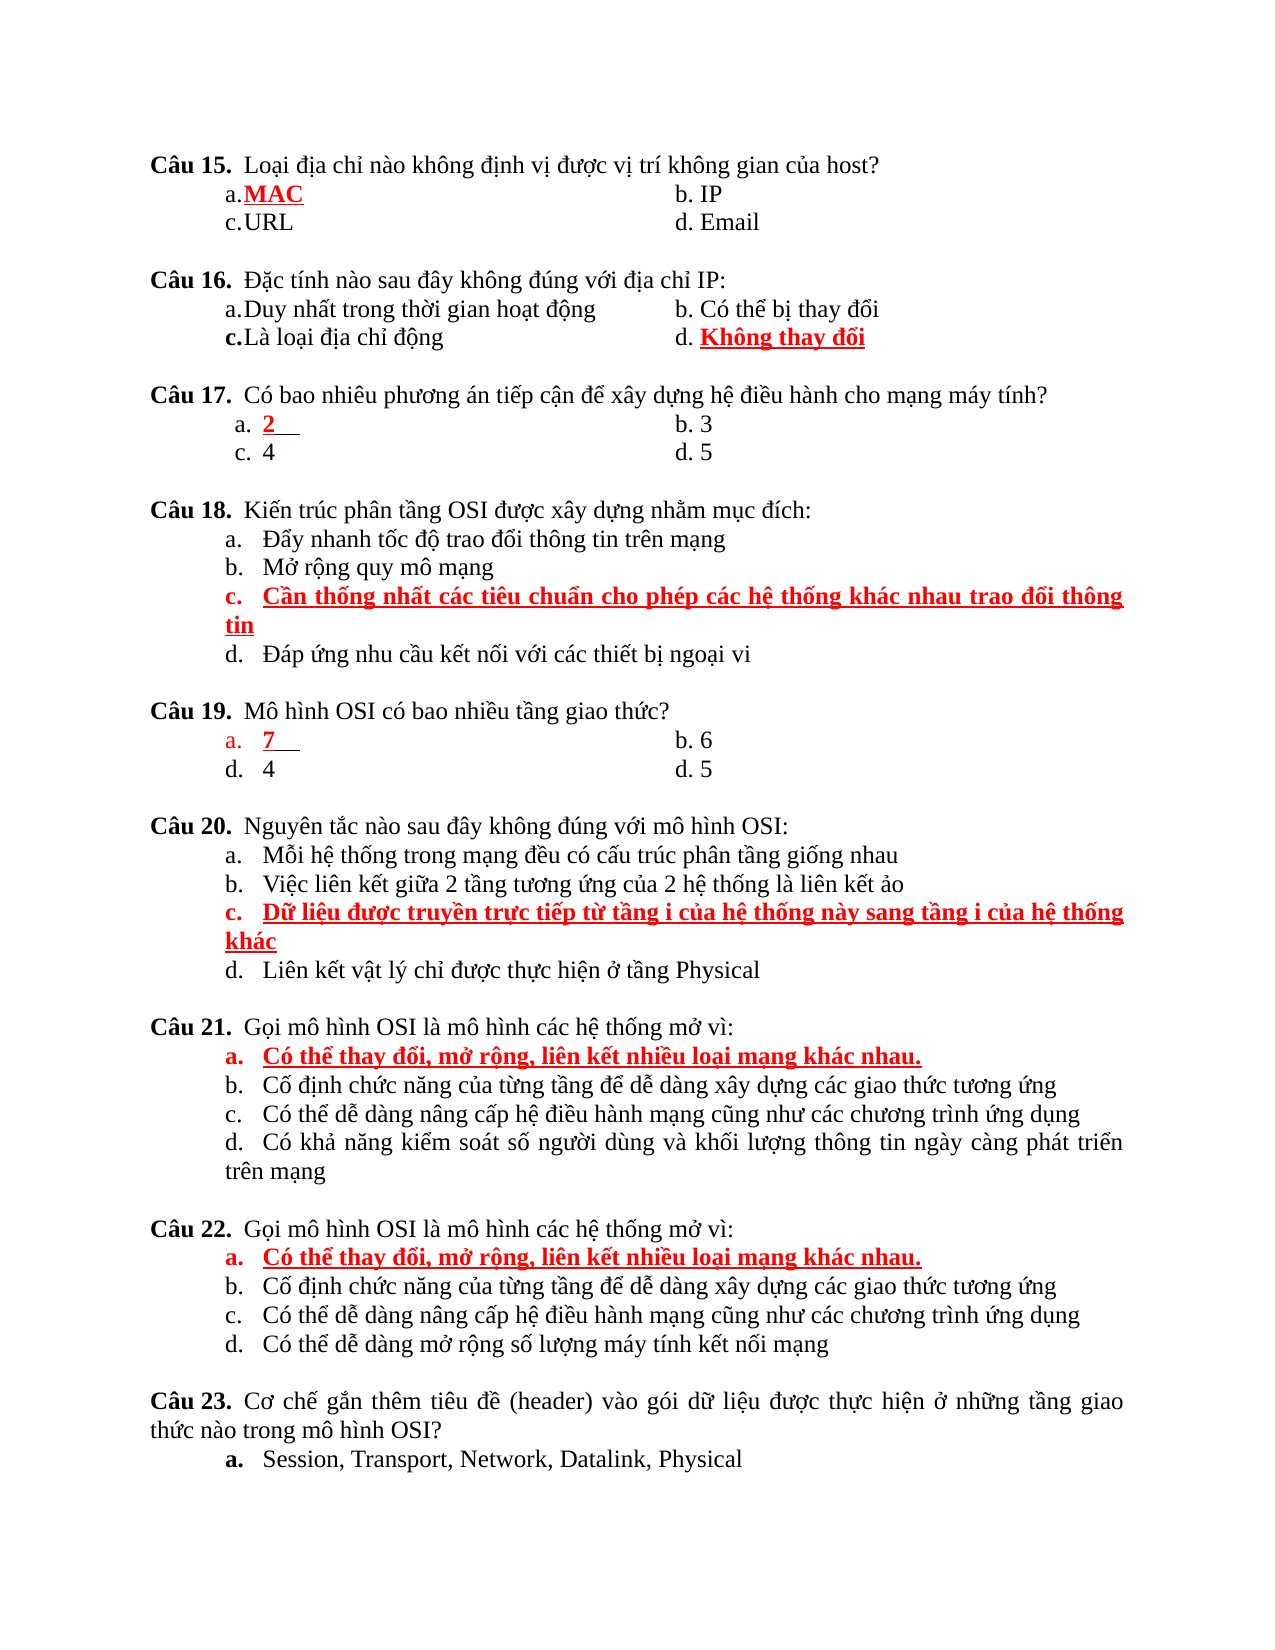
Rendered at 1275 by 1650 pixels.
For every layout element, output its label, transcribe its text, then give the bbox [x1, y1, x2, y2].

list 4 d. 5 [225, 754, 1125, 782]
list Có thể dễ dàng mở rộng số lượng máy tính kết nối mạng [225, 1329, 1125, 1357]
list Là loại địa chỉ động d. Không thay đổi [225, 322, 1125, 351]
list Đặc tính nào sau đây không đúng với địa chỉ IP: [150, 265, 1125, 294]
list Có thể thay đổi, mở rộng, liên kết nhiều loại mạng khác nhau. [225, 1242, 1125, 1271]
list 4 d. 5 [234, 437, 1125, 466]
list Kiến trúc phân tầng OSI được xây dựng nhằm mục đích: [150, 495, 1125, 524]
list Mở rộng quy mô mạng [225, 552, 1125, 581]
list Cơ chế gắn thêm tiêu đề (header) vào gói dữ liệu được thực hiện ở những tầng giao thức nào trong mô hình OSI? [150, 1386, 1125, 1444]
list Có khả năng kiểm soát số người dùng và khối lượng thông tin ngày càng phát triển trên mạng [225, 1127, 1125, 1185]
list Loại địa chỉ nào không định vị được vị trí không gian của host? [150, 150, 1125, 179]
list Gọi mô hình OSI là mô hình các hệ thống mở vì: [150, 1214, 1125, 1242]
list URL d. Email [225, 207, 1125, 236]
list 2 b. 3 [234, 409, 1125, 437]
list Có thể dễ dàng nâng cấp hệ điều hành mạng cũng như các chương trình ứng dụng [225, 1300, 1125, 1329]
list Nguyên tắc nào sau đây không đúng với mô hình OSI: [150, 811, 1125, 840]
list Có thể dễ dàng nâng cấp hệ điều hành mạng cũng như các chương trình ứng dụng [225, 1099, 1125, 1127]
list Session, Transport, Network, Datalink, Physical [225, 1444, 1125, 1472]
list Đẩy nhanh tốc độ trao đổi thông tin trên mạng [225, 524, 1125, 552]
list Cần thống nhất các tiêu chuẩn cho phép các hệ thống khác nhau trao đổi thông tin [225, 581, 1125, 639]
list MAC b. IP [225, 179, 1125, 207]
list Mỗi hệ thống trong mạng đều có cấu trúc phân tầng giống nhau [225, 840, 1125, 869]
list Dữ liệu được truyền trực tiếp từ tầng i của hệ thống này sang tầng i của hệ thống khác [225, 897, 1125, 955]
list Cố định chức năng của từng tầng để dễ dàng xây dựng các giao thức tương ứng [225, 1271, 1125, 1300]
list 7 b. 6 [225, 725, 1125, 754]
list Đáp ứng nhu cầu kết nối với các thiết bị ngoại vi [225, 639, 1125, 667]
list Việc liên kết giữa 2 tầng tương ứng của 2 hệ thống là liên kết ảo [225, 869, 1125, 897]
list Gọi mô hình OSI là mô hình các hệ thống mở vì: [150, 1012, 1125, 1041]
list Mô hình OSI có bao nhiều tầng giao thức? [150, 696, 1125, 725]
list Cố định chức năng của từng tầng để dễ dàng xây dựng các giao thức tương ứng [225, 1070, 1125, 1099]
list Duy nhất trong thời gian hoạt động b. Có thể bị thay đổi [225, 294, 1125, 322]
list Liên kết vật lý chỉ được thực hiện ở tầng Physical [225, 955, 1125, 984]
list Có thể thay đổi, mở rộng, liên kết nhiều loại mạng khác nhau. [225, 1041, 1125, 1070]
list Có bao nhiêu phương án tiếp cận để xây dựng hệ điều hành cho mạng máy tính? [150, 380, 1125, 409]
